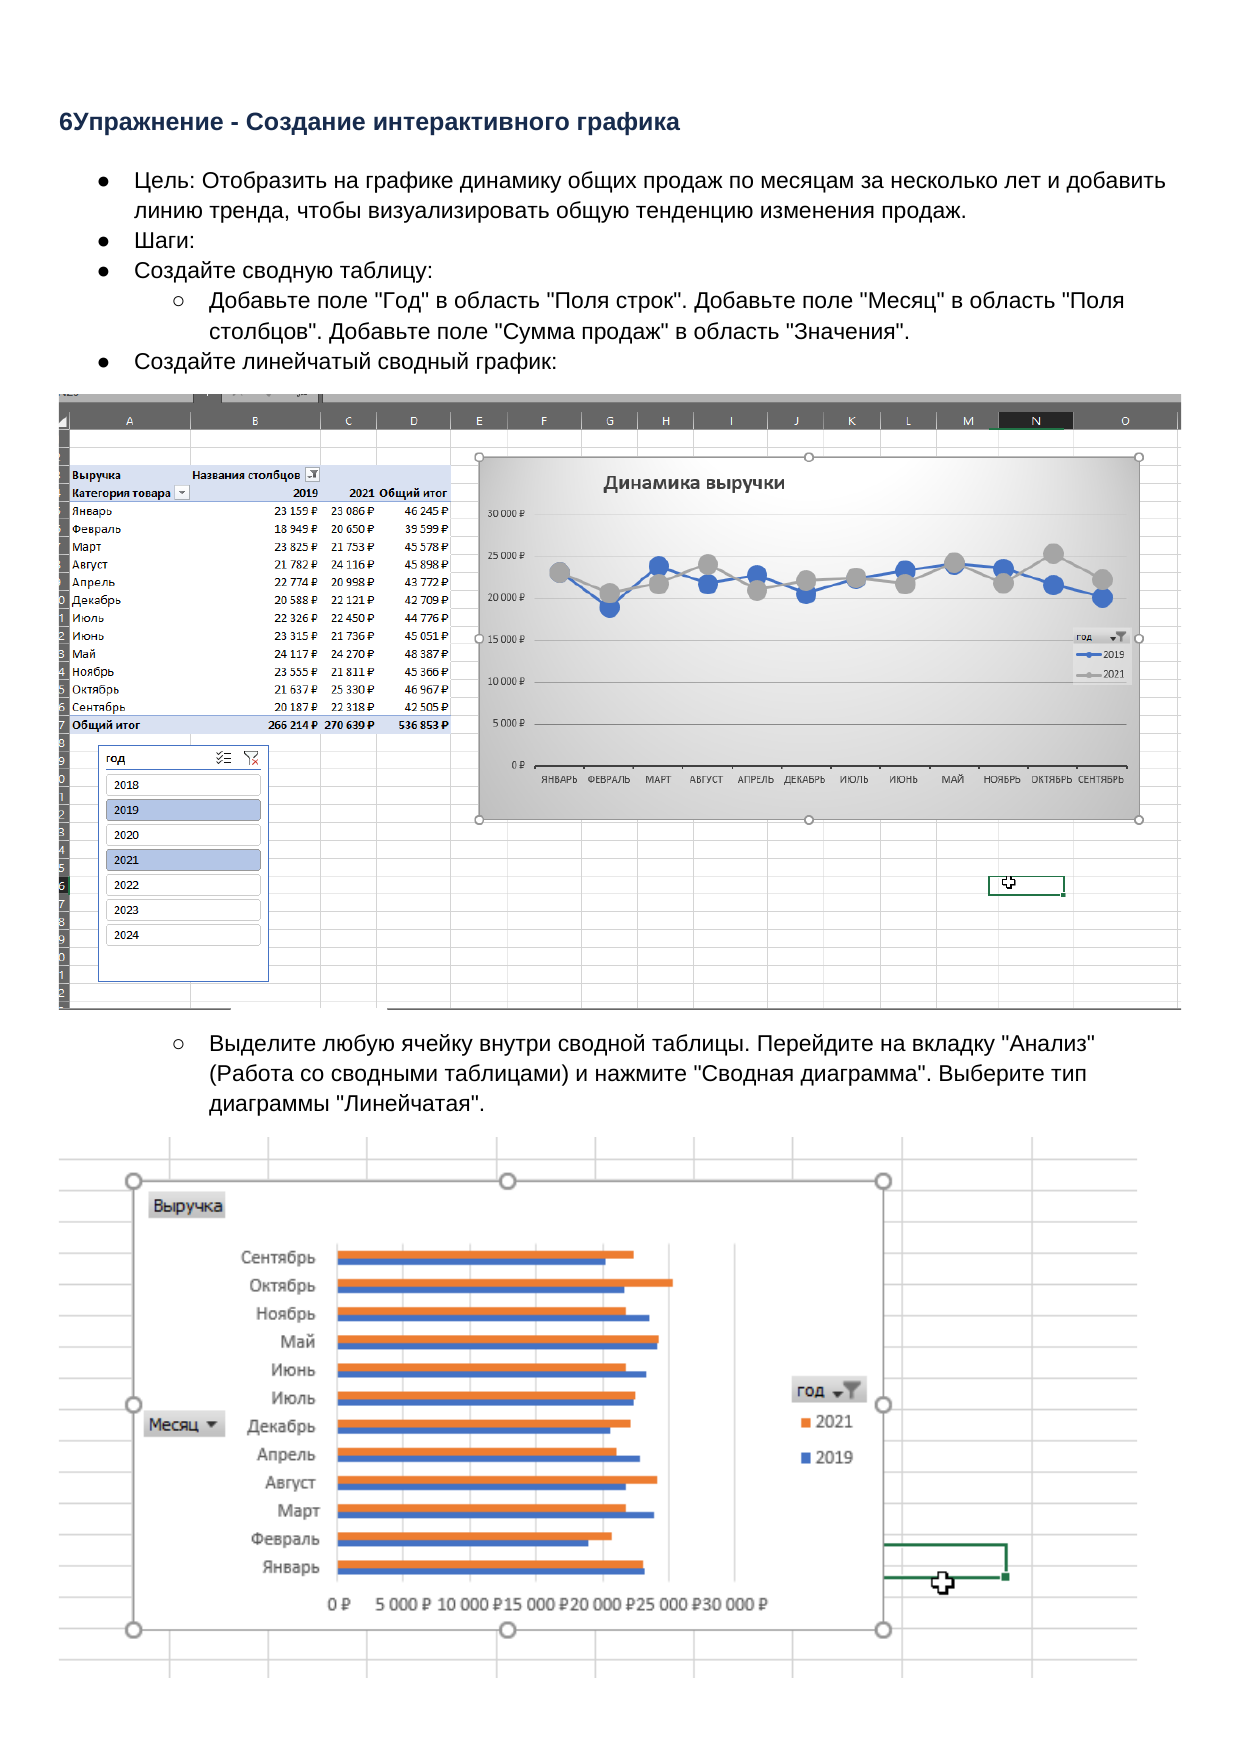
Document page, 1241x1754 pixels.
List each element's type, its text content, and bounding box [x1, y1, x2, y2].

list Цель: Отобразить на графике динамику общих продаж по месяцам за несколько лет и добавить линию тренда, чтобы визуализировать общую тенденцию изменения продаж. [96, 167, 1181, 223]
list Создайте линейчатый сводный график: [96, 348, 1181, 374]
list Выделите любую ячейку внутри сводной таблицы. Перейдите на вкладку "Анализ" (Работа со сводными таблицами) и нажмите "Сводная диаграмма". Выберите тип диаграммы "Линейчатая". [171, 1030, 1181, 1117]
list Шаги: [96, 227, 1181, 253]
picture [58, 394, 1182, 1010]
picture [58, 1137, 1138, 1678]
list Добавьте поле "Год" в область "Поля строк". Добавьте поле "Месяц" в область "Поля столбцов". Добавьте поле "Сумма продаж" в область "Значения". [171, 287, 1181, 344]
list Создайте сводную таблицу: [96, 257, 1181, 284]
subtitle 6Упражнение - Создание интерактивного графика [59, 107, 1181, 136]
